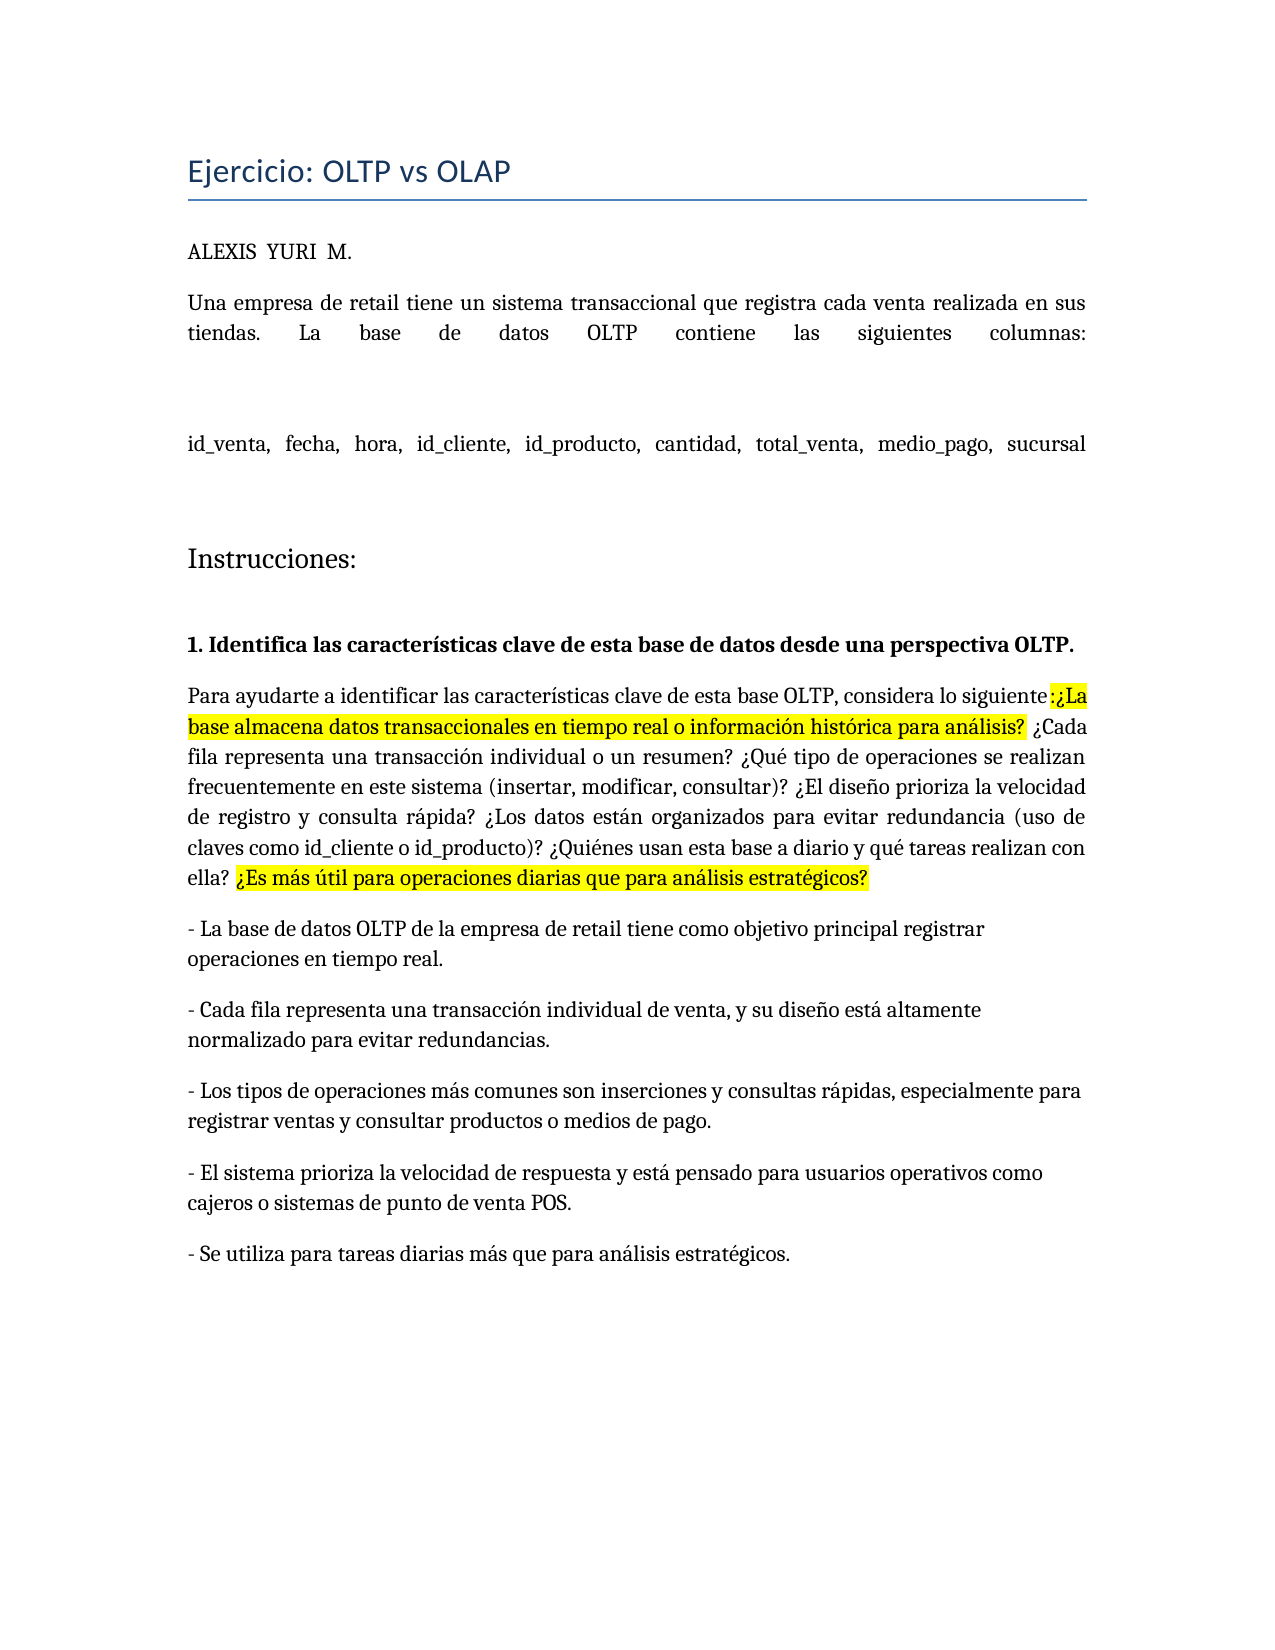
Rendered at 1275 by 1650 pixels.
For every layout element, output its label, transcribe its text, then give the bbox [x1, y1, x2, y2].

text - Cada fila representa una transacción individual de venta, y su diseño está altamente normalizado para evitar redundancias. [187, 997, 1087, 1053]
text - La base de datos OLTP de la empresa de retail tiene como objetivo principal registrar operaciones en tiempo real. [187, 916, 1087, 972]
text Para ayudarte a identificar las características clave de esta base OLTP, considera lo siguiente:¿La base almacena datos transaccionales en tiempo real o información histórica para análisis? ¿Cada fila representa una transacción individual o un resumen? ¿Qué tipo de operaciones se realizan frecuentemente en este sistema (insertar, modificar, consultar)? ¿El diseño prioriza la velocidad de registro y consulta rápida? ¿Los datos están organizados para evitar redundancia (uso de claves como id_cliente o id_producto)? ¿Quiénes usan esta base a diario y qué tareas realizan con ella? ¿Es más útil para operaciones diarias que para análisis estratégicos? [187, 683, 1087, 891]
title Ejercicio: OLTP vs OLAP [187, 150, 1087, 201]
text - Se utiliza para tareas diarias más que para análisis estratégicos. [187, 1241, 1087, 1267]
text Instrucciones: [187, 543, 1087, 576]
text - Los tipos de operaciones más comunes son inserciones y consultas rápidas, especialmente para registrar ventas y consultar productos o medios de pago. [187, 1078, 1087, 1134]
text id_venta, fecha, hora, id_cliente, id_producto, cantidad, total_venta, medio_pago, sucursal [187, 431, 1087, 518]
text Una empresa de retail tiene un sistema transaccional que registra cada venta realizada en sus tiendas. La base de datos OLTP contiene las siguientes columnas: [187, 289, 1087, 406]
text 1. Identifica las características clave de esta base de datos desde una perspectiva OLTP. [187, 602, 1087, 658]
text ALEXIS YURI M. [187, 238, 1087, 265]
text - El sistema prioriza la velocidad de respuesta y está pensado para usuarios operativos como cajeros o sistemas de punto de venta POS. [187, 1159, 1087, 1216]
